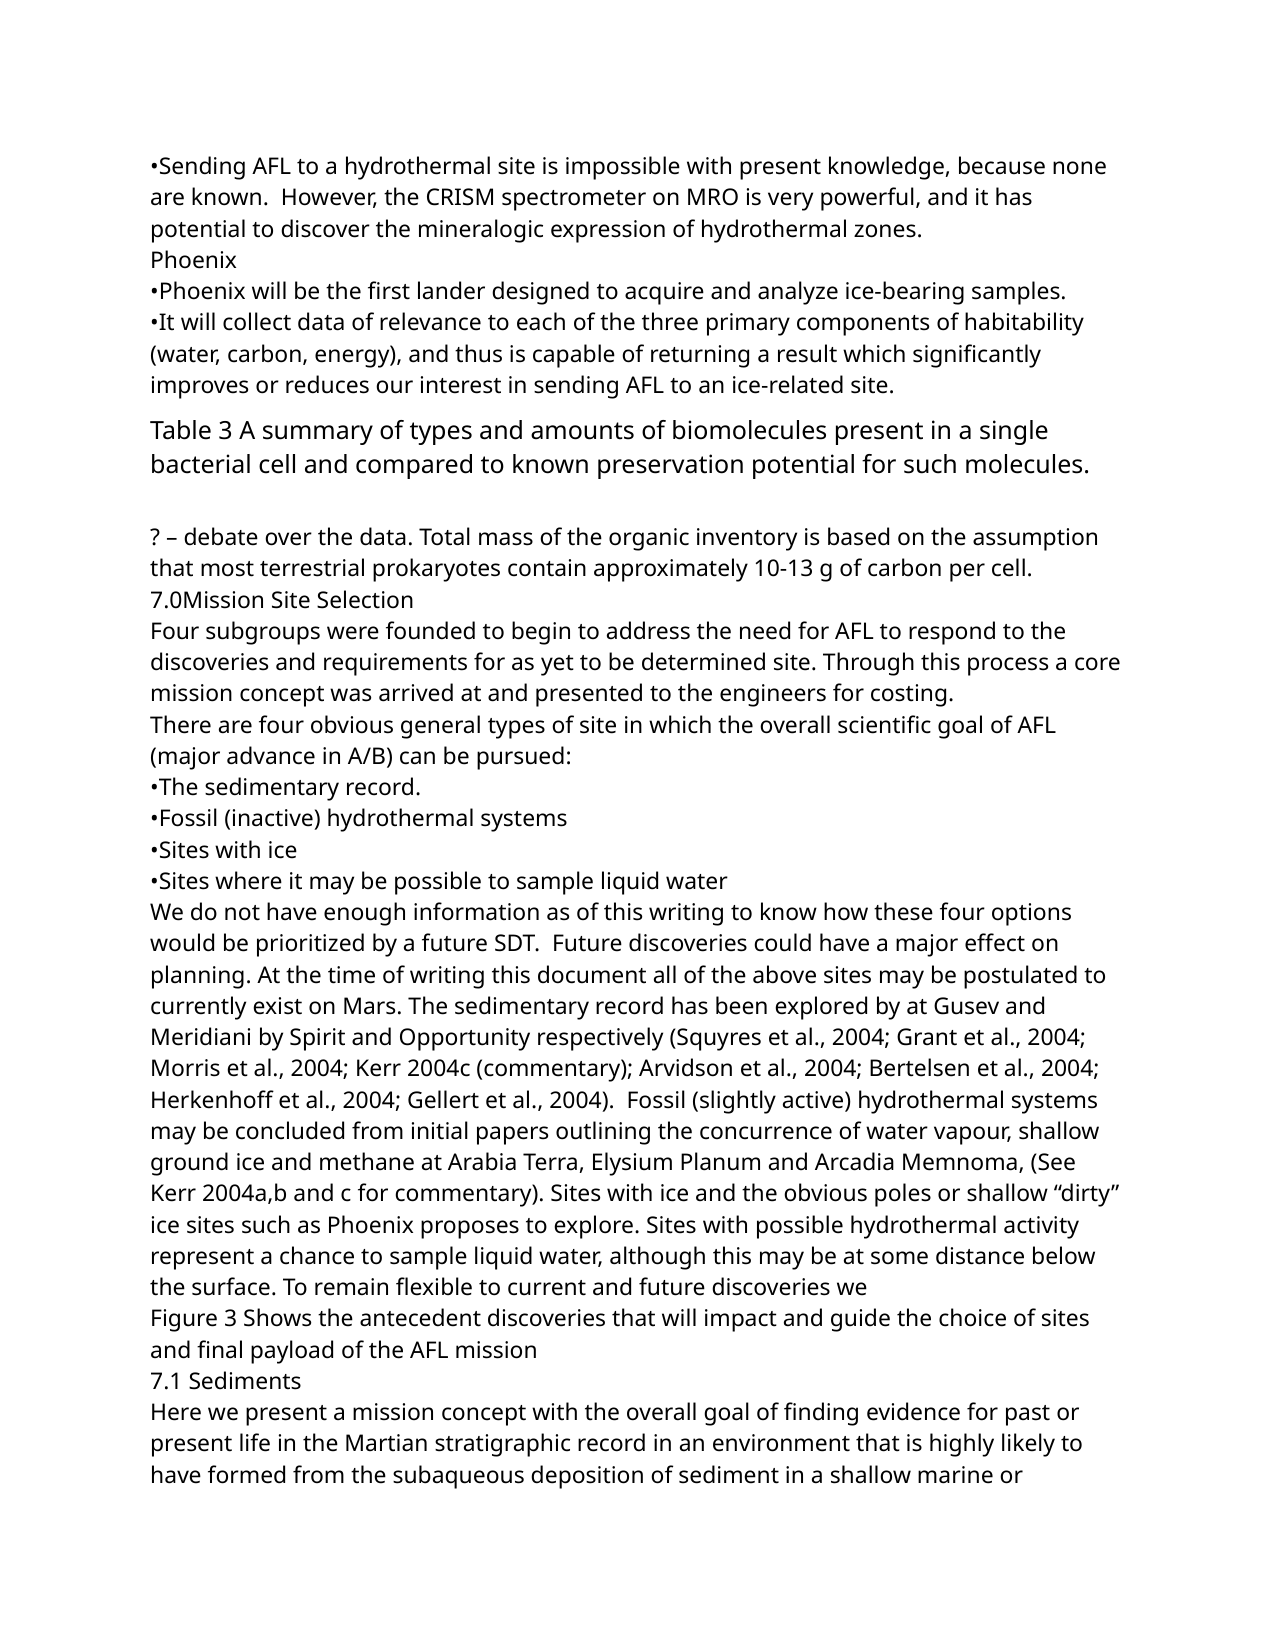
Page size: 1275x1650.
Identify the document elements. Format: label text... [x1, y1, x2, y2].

text Table 3 A summary of types and amounts of biomolecules present in a single bacterial cell and compared to known preservation potential for such molecules. [150, 412, 1125, 481]
